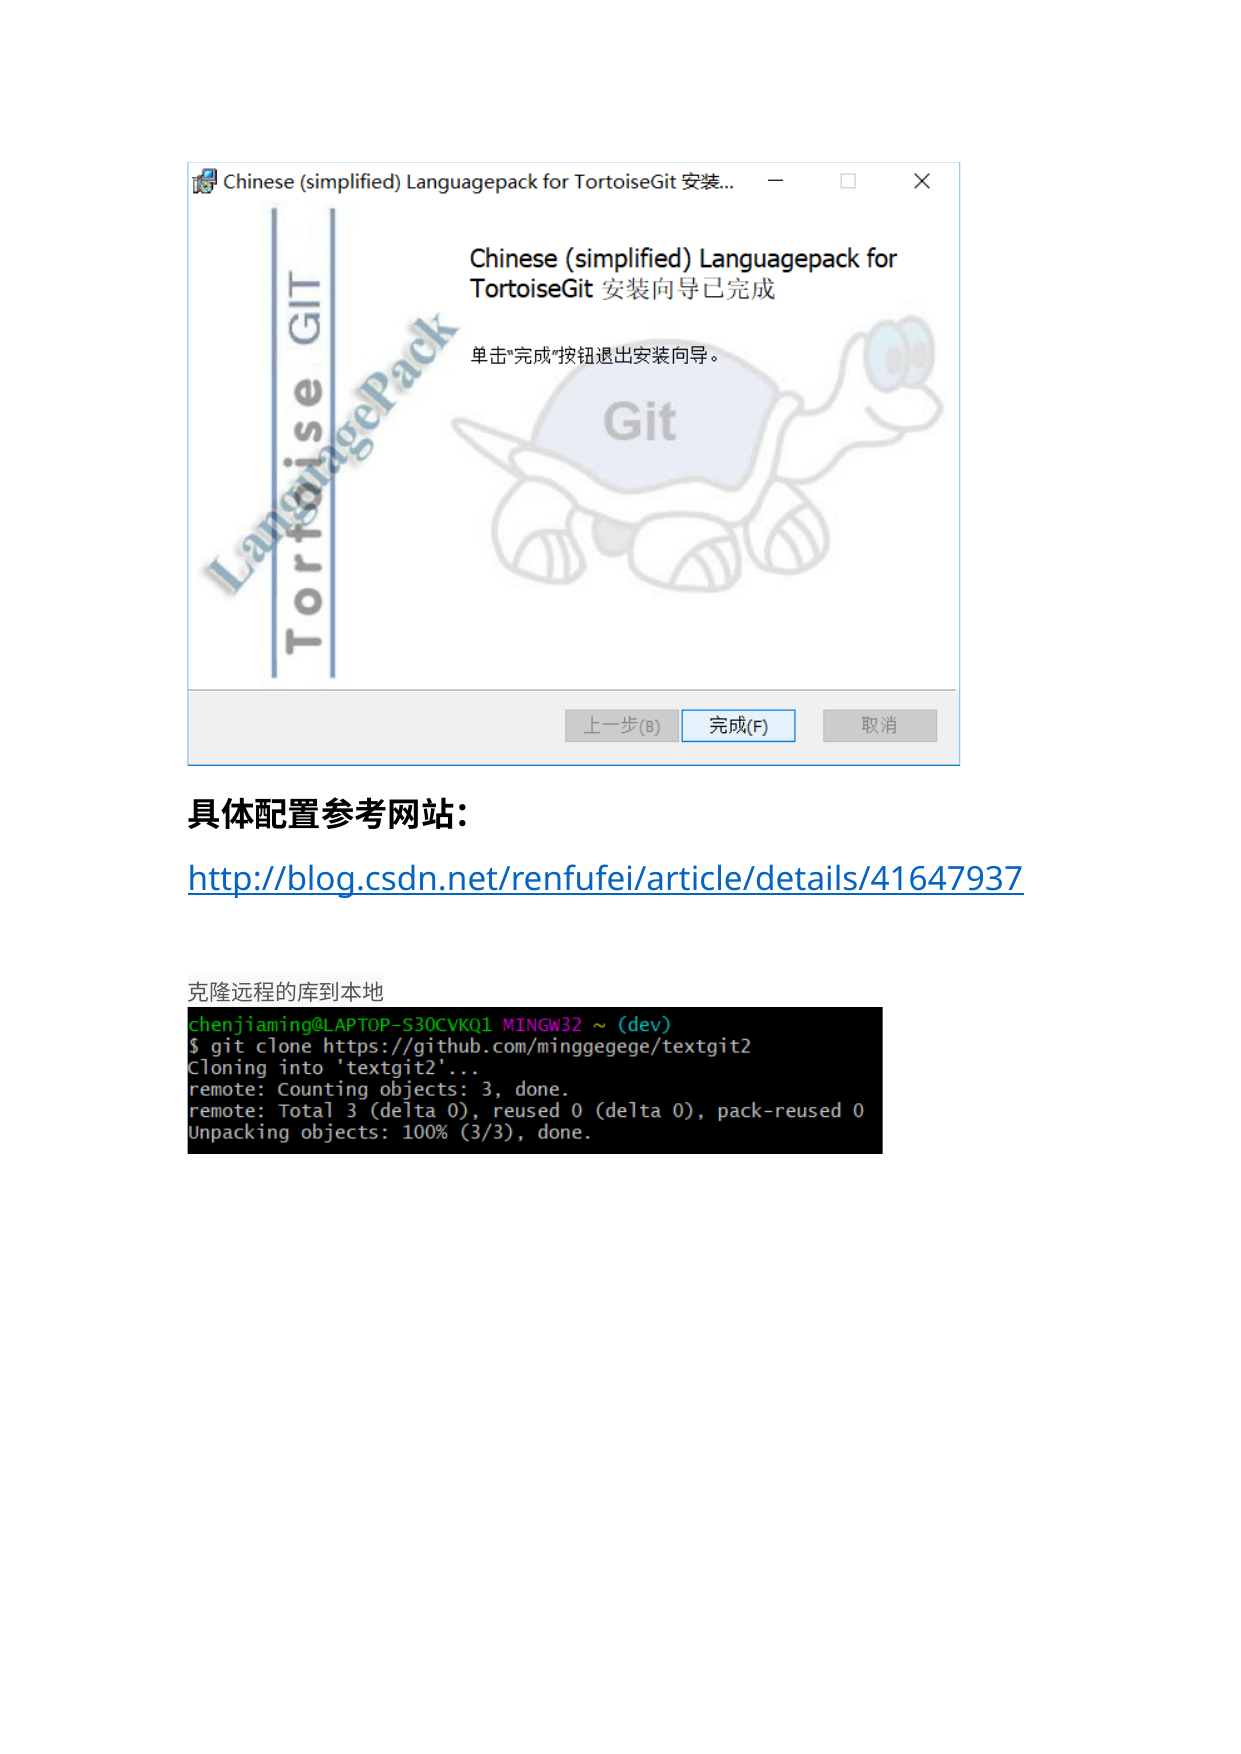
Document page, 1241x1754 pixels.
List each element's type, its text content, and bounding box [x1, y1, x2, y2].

picture [187, 162, 961, 766]
text 具体配置参考网站： [187, 779, 1053, 844]
text 克隆远程的库到本地 [187, 974, 1053, 1007]
picture [187, 1007, 883, 1154]
text http://blog.csdn.net/renfufei/article/details/41647937 [187, 844, 1053, 909]
